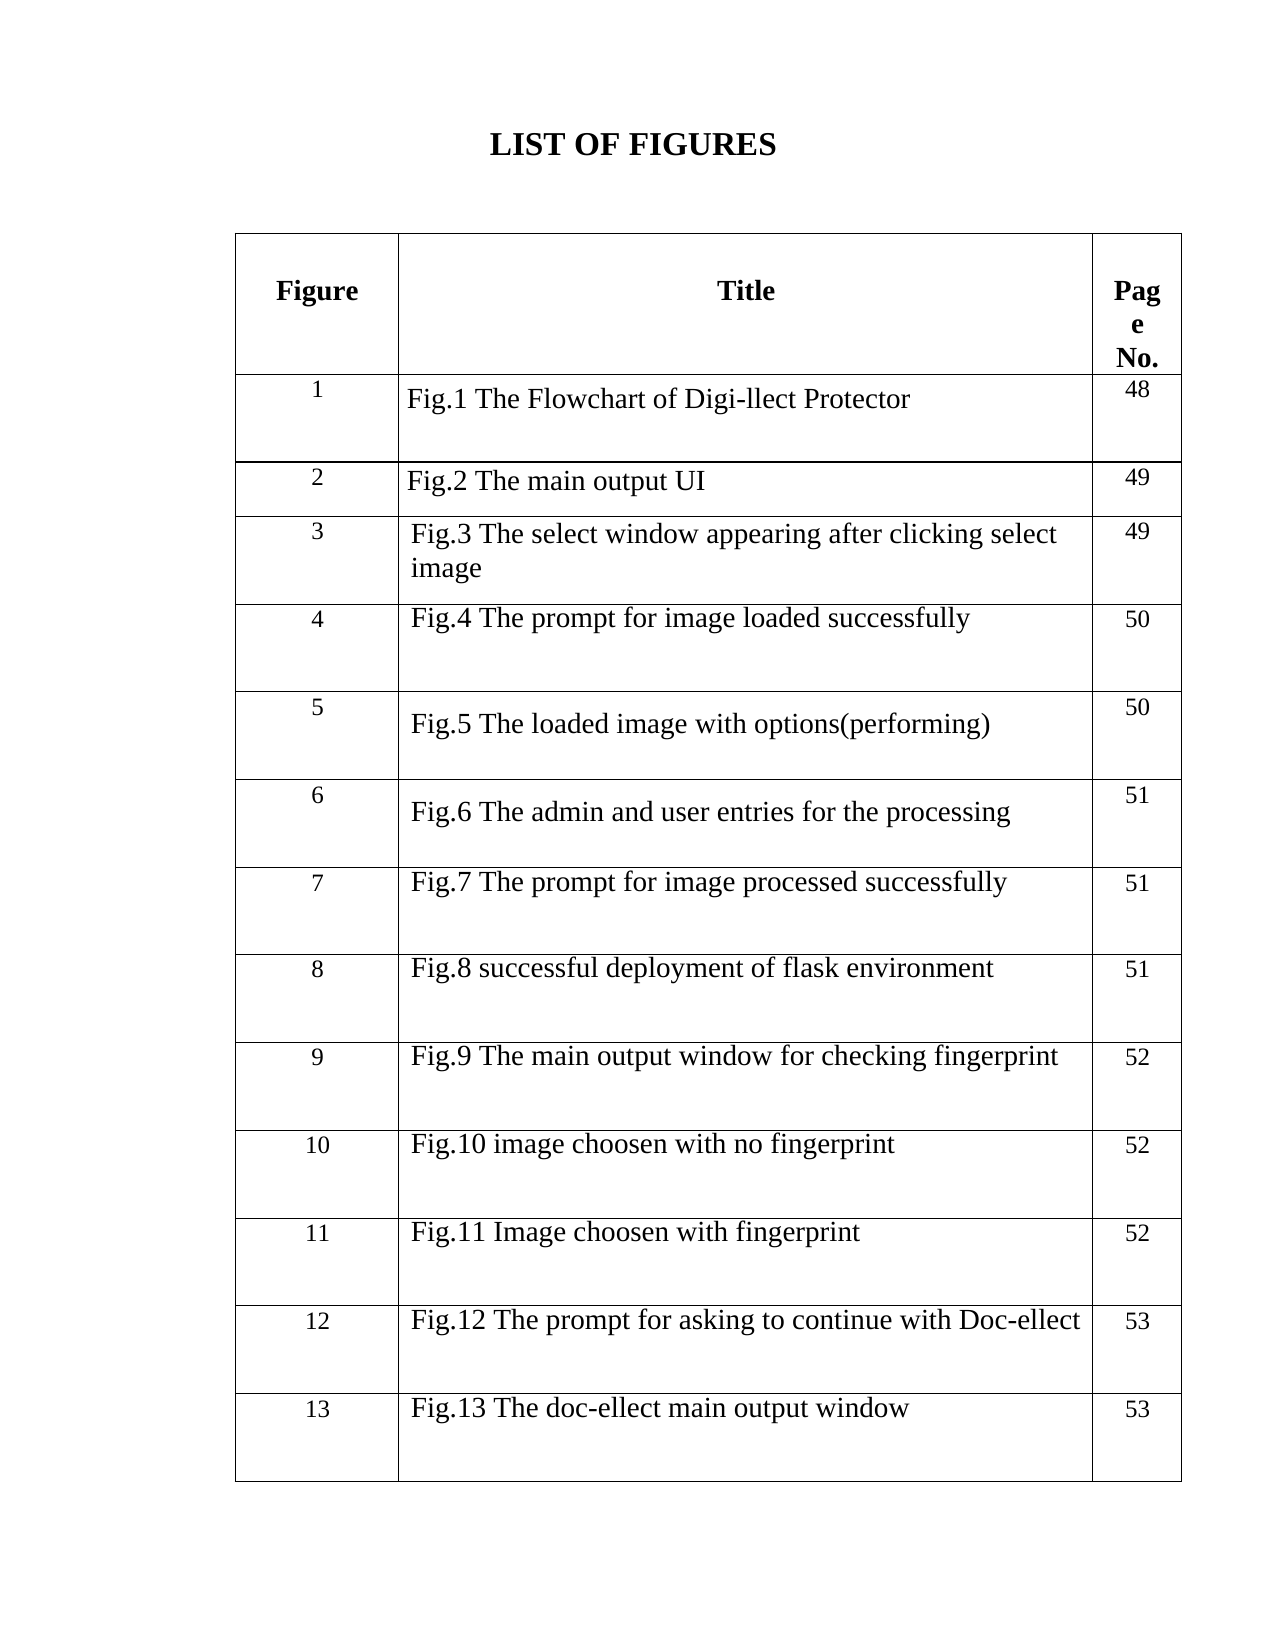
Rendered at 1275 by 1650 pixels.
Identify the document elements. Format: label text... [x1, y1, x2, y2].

table_cell 12 [236, 1306, 398, 1393]
table_header Figure [236, 234, 398, 373]
table_cell 3 [236, 517, 398, 603]
table_cell 52 [1093, 1219, 1181, 1305]
table_cell 48 [1093, 375, 1181, 461]
table_cell Fig.1 The Flowchart of Digi-llect Protector [399, 375, 1092, 461]
table_cell Fig.2 The main output UI [399, 463, 1092, 516]
table_cell 6 [236, 780, 398, 867]
table_cell 50 [1093, 605, 1181, 691]
table_cell Fig.5 The loaded image with options(performing) [399, 692, 1092, 779]
table_cell 1 [236, 375, 398, 461]
table_cell 50 [1093, 692, 1181, 779]
table_cell Fig.12 The prompt for asking to continue with Doc-ellect [399, 1306, 1092, 1393]
table_cell 2 [236, 463, 398, 516]
table_cell Fig.6 The admin and user entries for the processing [399, 780, 1092, 867]
table_cell 52 [1093, 1131, 1181, 1217]
table_cell Fig.9 The main output window for checking fingerprint [399, 1043, 1092, 1129]
table_cell Fig.3 The select window appearing after clicking select image [399, 517, 1092, 603]
table_cell Fig.7 The prompt for image processed successfully [399, 868, 1092, 954]
table_header Page No. [1093, 234, 1181, 373]
table_cell 53 [1093, 1306, 1181, 1393]
table_cell 51 [1093, 868, 1181, 954]
table_cell Fig.8 successful deployment of flask environment [399, 955, 1092, 1042]
table_cell 51 [1093, 955, 1181, 1042]
table_cell Fig.10 image choosen with no fingerprint [399, 1131, 1092, 1217]
subtitle LIST OF FIGURES [177, 124, 1089, 163]
table_cell 52 [1093, 1043, 1181, 1129]
table_cell 7 [236, 868, 398, 954]
table_header Title [399, 234, 1092, 373]
table_cell 5 [236, 692, 398, 779]
table_cell 8 [236, 955, 398, 1042]
table_cell 4 [236, 605, 398, 691]
table_cell 49 [1093, 463, 1181, 516]
table_cell 13 [236, 1394, 398, 1481]
table_cell Fig.4 The prompt for image loaded successfully [399, 605, 1092, 691]
table_cell 51 [1093, 780, 1181, 867]
table_cell Fig.13 The doc-ellect main output window [399, 1394, 1092, 1481]
table_cell 9 [236, 1043, 398, 1129]
table_cell Fig.11 Image choosen with fingerprint [399, 1219, 1092, 1305]
table_cell 11 [236, 1219, 398, 1305]
table_cell 49 [1093, 517, 1181, 603]
table_cell 53 [1093, 1394, 1181, 1481]
table_cell 10 [236, 1131, 398, 1217]
